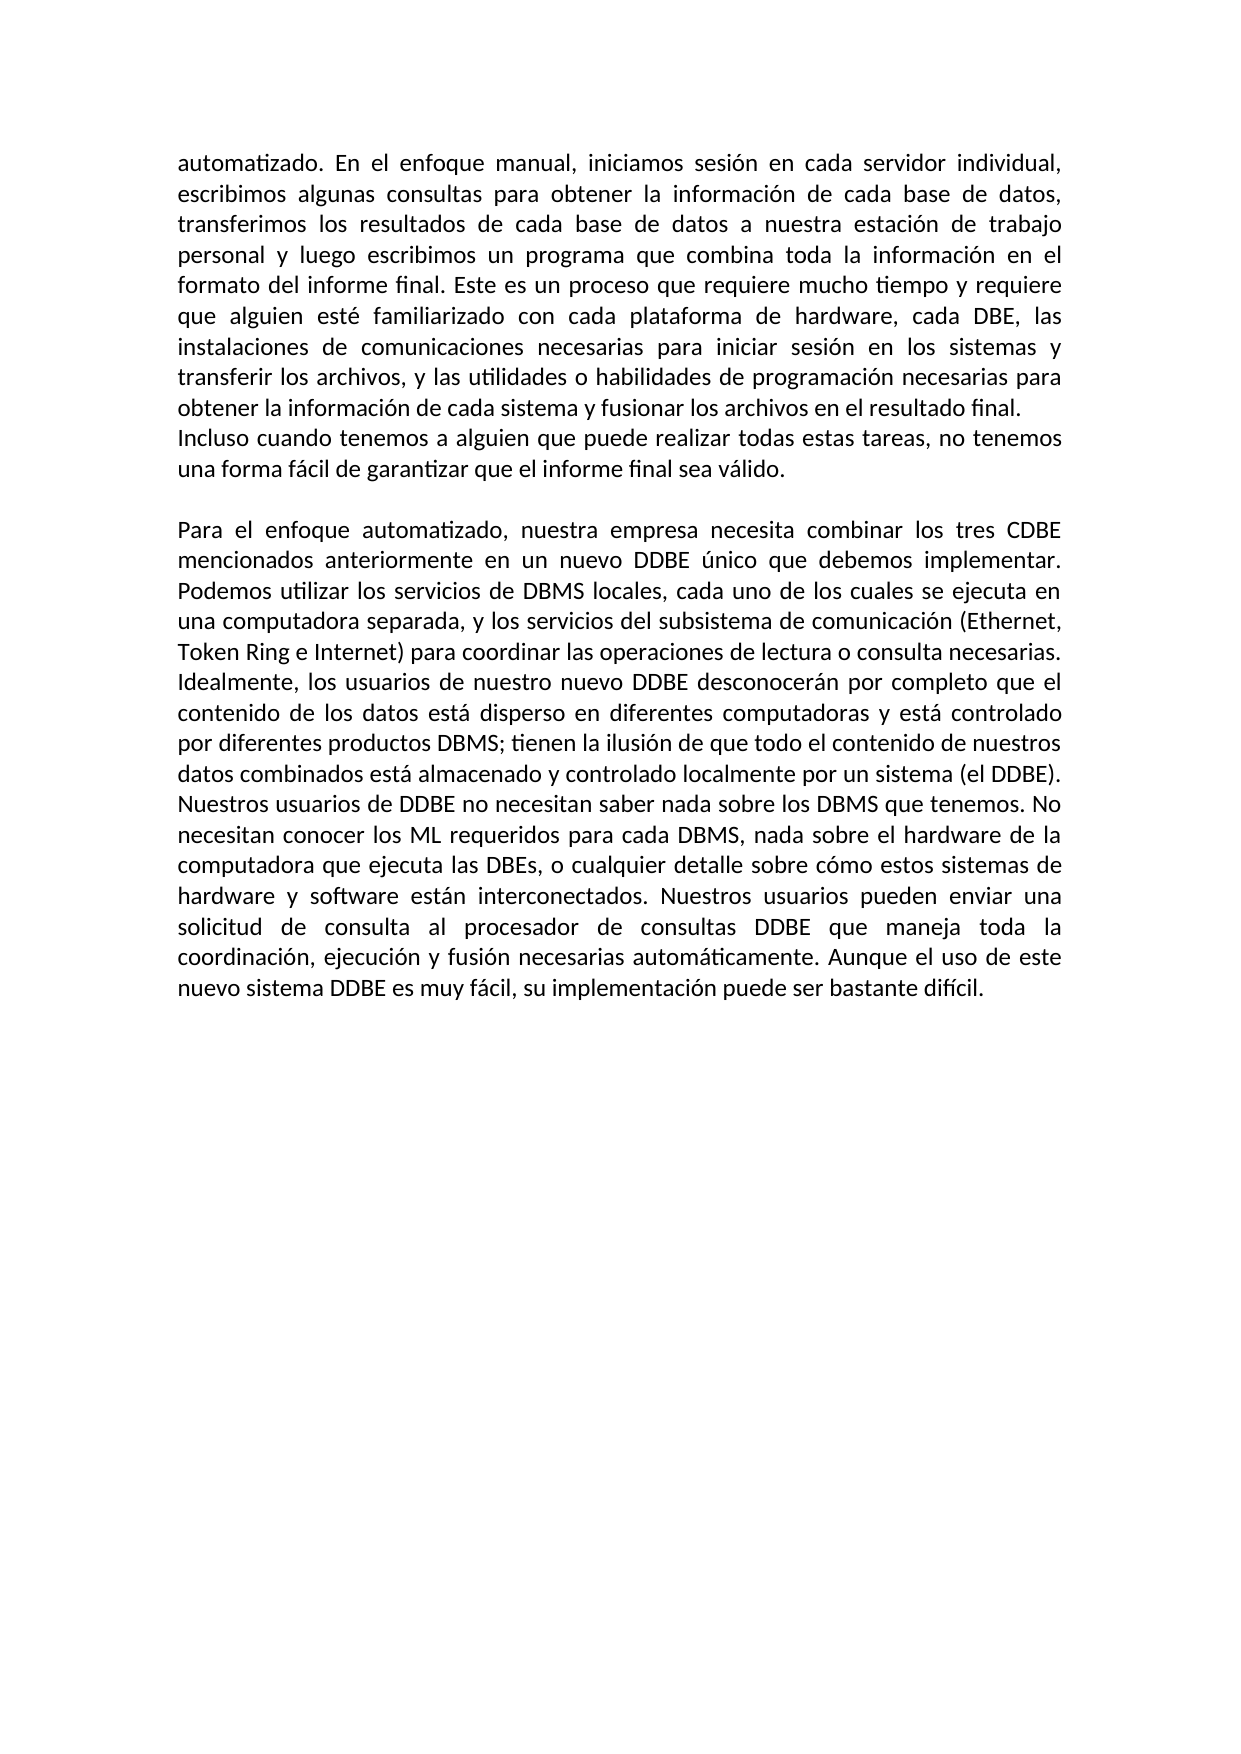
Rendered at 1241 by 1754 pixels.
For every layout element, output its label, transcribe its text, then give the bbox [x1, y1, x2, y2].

text Incluso cuando tenemos a alguien que puede realizar todas estas tareas, no tenemos una forma fácil de garantizar que el informe final sea válido. [177, 422, 1063, 483]
text Para el enfoque automatizado, nuestra empresa necesita combinar los tres CDBE mencionados anteriormente en un nuevo DDBE único que debemos implementar. Podemos utilizar los servicios de DBMS locales, cada uno de los cuales se ejecuta en una computadora separada, y los servicios del subsistema de comunicación (Ethernet, Token Ring e Internet) para coordinar las operaciones de lectura o consulta necesarias. Idealmente, los usuarios de nuestro nuevo DDBE desconocerán por completo que el contenido de los datos está disperso en diferentes computadoras y está controlado por diferentes productos DBMS; tienen la ilusión de que todo el contenido de nuestros datos combinados está almacenado y controlado localmente por un sistema (el DDBE). Nuestros usuarios de DDBE no necesitan saber nada sobre los DBMS que tenemos. No necesitan conocer los ML requeridos para cada DBMS, nada sobre el hardware de la computadora que ejecuta las DBEs, o cualquier detalle sobre cómo estos sistemas de hardware y software están interconectados. Nuestros usuarios pueden enviar una solicitud de consulta al procesador de consultas DDBE que maneja toda la coordinación, ejecución y fusión necesarias automáticamente. Aunque el uso de este nuevo sistema DDBE es muy fácil, su implementación puede ser bastante difícil. [177, 514, 1063, 1002]
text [177, 148, 1063, 422]
